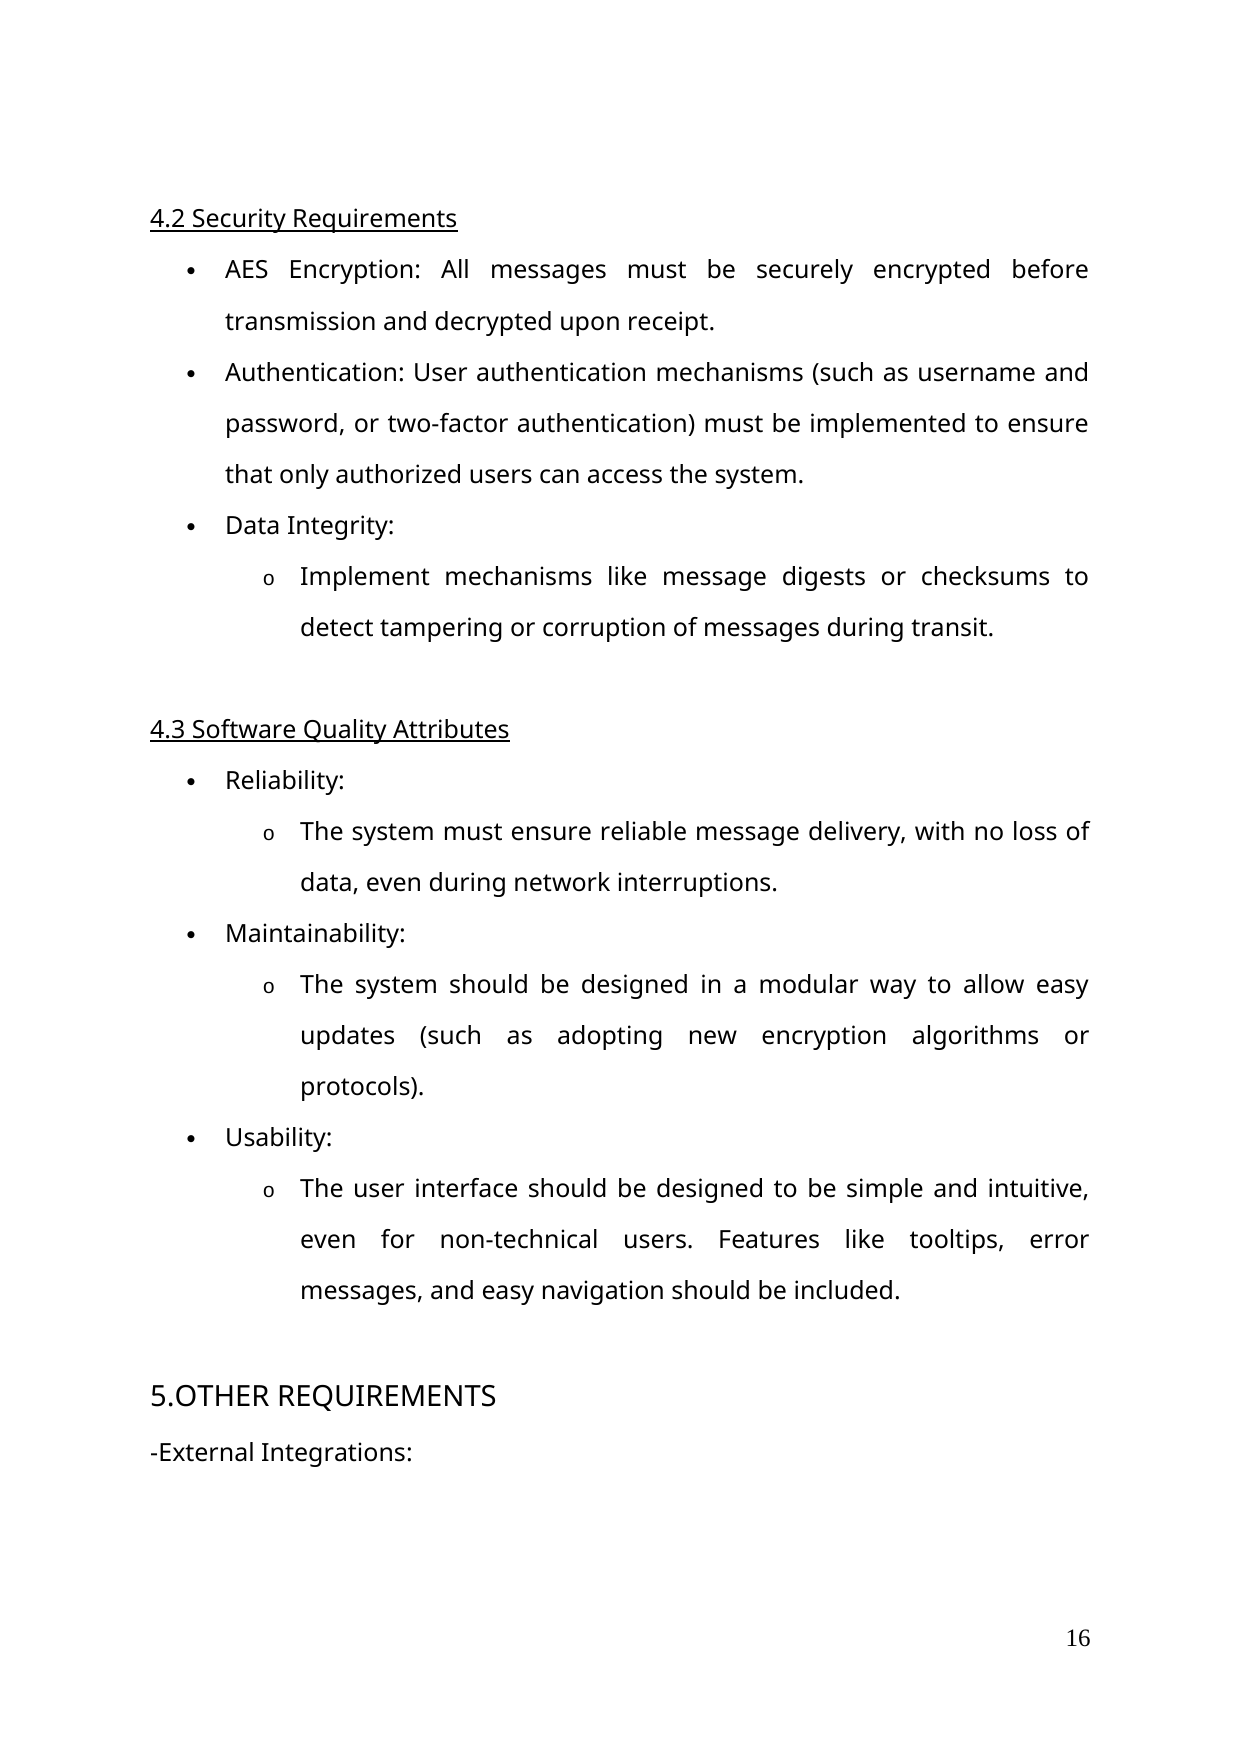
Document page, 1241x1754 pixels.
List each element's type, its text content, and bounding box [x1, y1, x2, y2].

text 4.3 Software Quality Attributes [150, 711, 1090, 746]
list Usability: [187, 1120, 1090, 1154]
text -External Integrations: [150, 1434, 1090, 1468]
list Reliability: [187, 762, 1090, 797]
text 4.2 Security Requirements [150, 201, 1090, 235]
text 5.OTHER REQUIREMENTS [150, 1375, 1090, 1415]
list AES Encryption: All messages must be securely encrypted before transmission and decrypted upon receipt. [187, 252, 1090, 337]
list Implement mechanisms like message digests or checksums to detect tampering or corruption of messages during transit. [262, 558, 1090, 643]
list The system should be designed in a modular way to allow easy updates (such as adopting new encryption algorithms or protocols). [262, 967, 1090, 1103]
list The system must ensure reliable message delivery, with no loss of data, even during network interruptions. [262, 813, 1090, 899]
list Maintainability: [187, 916, 1090, 950]
list Data Integrity: [187, 507, 1090, 541]
list Authentication: User authentication mechanisms (such as username and password, or two-factor authentication) must be implemented to ensure that only authorized users can access the system. [187, 354, 1090, 490]
list The user interface should be designed to be simple and intuitive, even for non-technical users. Features like tooltips, error messages, and easy navigation should be included. [262, 1171, 1090, 1307]
